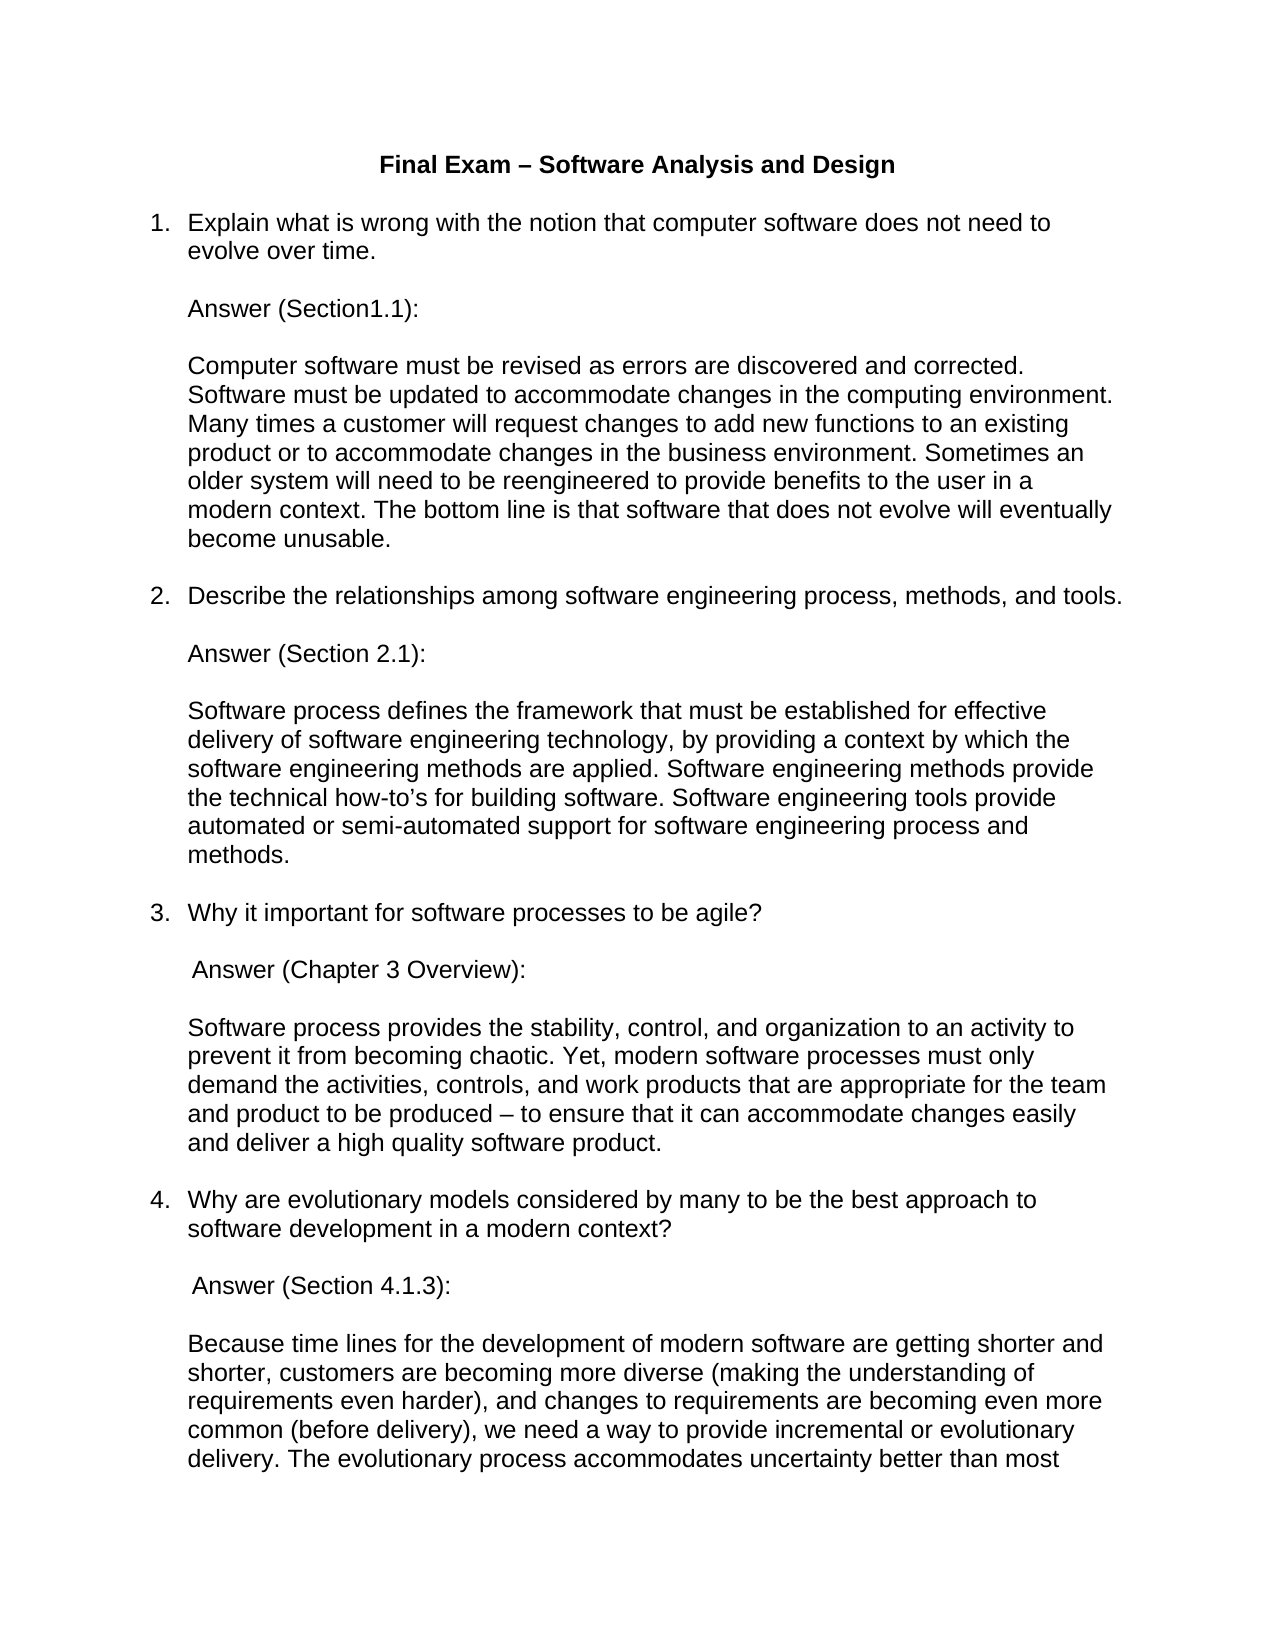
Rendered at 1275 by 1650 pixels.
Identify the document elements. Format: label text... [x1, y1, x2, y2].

text Computer software must be revised as errors are discovered and corrected. Software must be updated to accommodate changes in the computing environment. Many times a customer will request changes to add new functions to an existing product or to accommodate changes in the business environment. Sometimes an older system will need to be reengineered to provide benefits to the user in a modern context. The bottom line is that software that does not evolve will eventually become unusable. [187, 351, 1125, 552]
list Why it important for software processes to be agile? [150, 897, 1125, 926]
text Software process provides the stability, control, and organization to an activity to prevent it from becoming chaotic. Yet, modern software processes must only demand the activities, controls, and work products that are appropriate for the team and product to be produced – to ensure that it can accommodate changes easily and deliver a high quality software product. [187, 1012, 1125, 1156]
text Answer (Section 2.1): [187, 639, 1125, 667]
text Answer (Section 4.1.3): [150, 1271, 1125, 1300]
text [187, 1329, 1125, 1472]
text Answer (Section1.1): [187, 294, 1125, 322]
list Explain what is wrong with the notion that computer software does not need to evolve over time. [150, 207, 1125, 265]
list Describe the relationships among software engineering process, methods, and tools. [150, 581, 1125, 610]
list Why are evolutionary models considered by many to be the best approach to software development in a modern context? [150, 1185, 1125, 1242]
text Final Exam – Software Analysis and Design [150, 150, 1125, 179]
text Software process defines the framework that must be established for effective delivery of software engineering technology, by providing a context by which the software engineering methods are applied. Software engineering methods provide the technical how-to’s for building software. Software engineering tools provide automated or semi-automated support for software engineering process and methods. [187, 696, 1125, 869]
text Answer (Chapter 3 Overview): [150, 955, 1125, 984]
